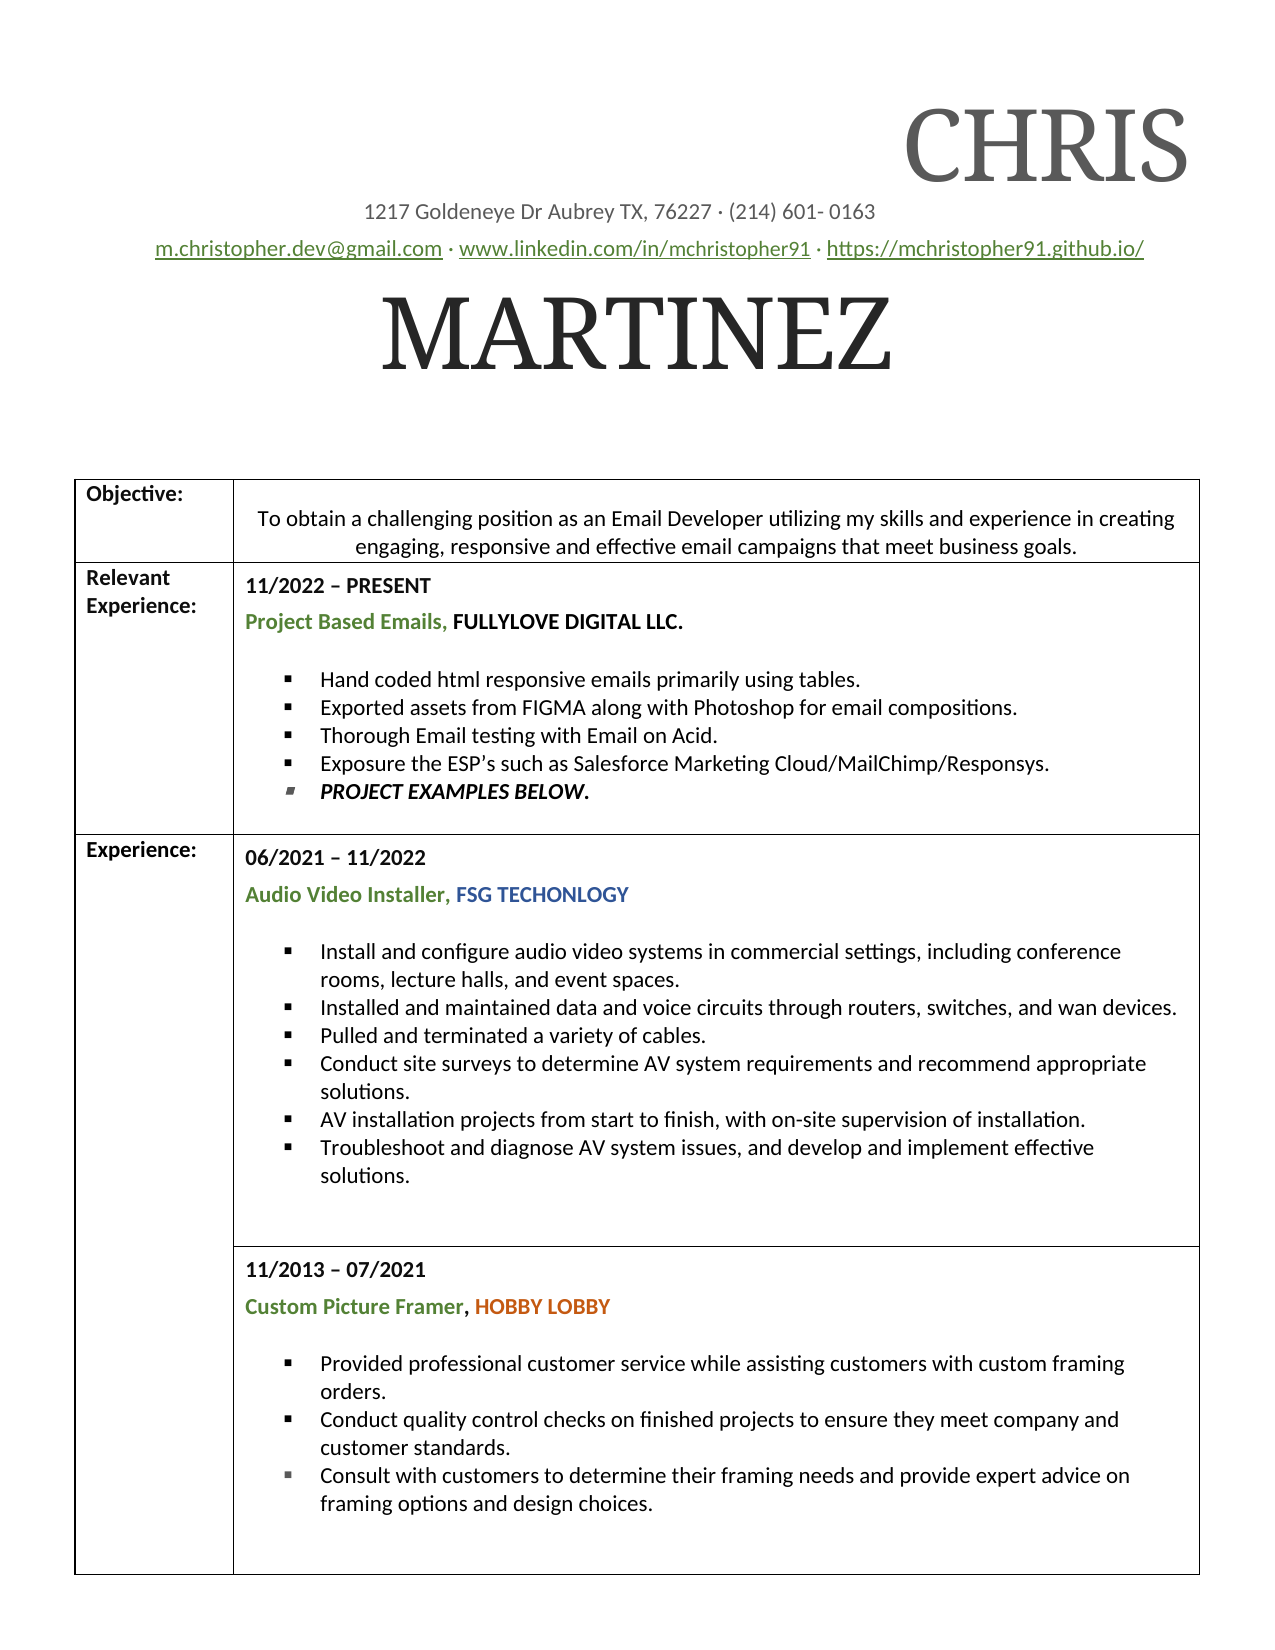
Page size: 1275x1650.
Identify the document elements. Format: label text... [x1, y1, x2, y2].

table_cell Experience: [76, 835, 233, 1246]
text m.christopher.dev@gmail.com www.linkedin.com/in/mchristopher91 · https://mchristopher91.github.io/ [155, 234, 459, 262]
table_cell Relevant Experience: [76, 563, 233, 834]
text 1217 Goldeneye Dr Aubrey TX, 76227 (214) 601- 0163 [363, 197, 876, 225]
table_header Objective: [76, 480, 233, 562]
table_cell [76, 1246, 233, 1574]
title CHRIS MARTINEZ [75, 75, 1200, 398]
text m.christopher.dev@gmail.com www.linkedin.com/in/mchristopher91 · https://mchristopher91.github.io/ [668, 234, 1144, 262]
table_header To obtain a challenging position as an Email Developer utilizing my skills and experience in creating engaging, responsive and effective email campaigns that meet business goals. [234, 480, 1199, 562]
table_cell 11/2022 – PRESENT Project Based Emails, FULLYLOVE DIGITAL LLC. Hand coded html responsive emails primarily using tables. Exported assets from FIGMA along with Photoshop for email compositions. Thorough Email testing with Email on Acid. Exposure the ESP’s such as Salesforce Marketing Cloud/MailChimp/Responsys. PROJECT EXAMPLES BELOW. [234, 563, 1199, 834]
